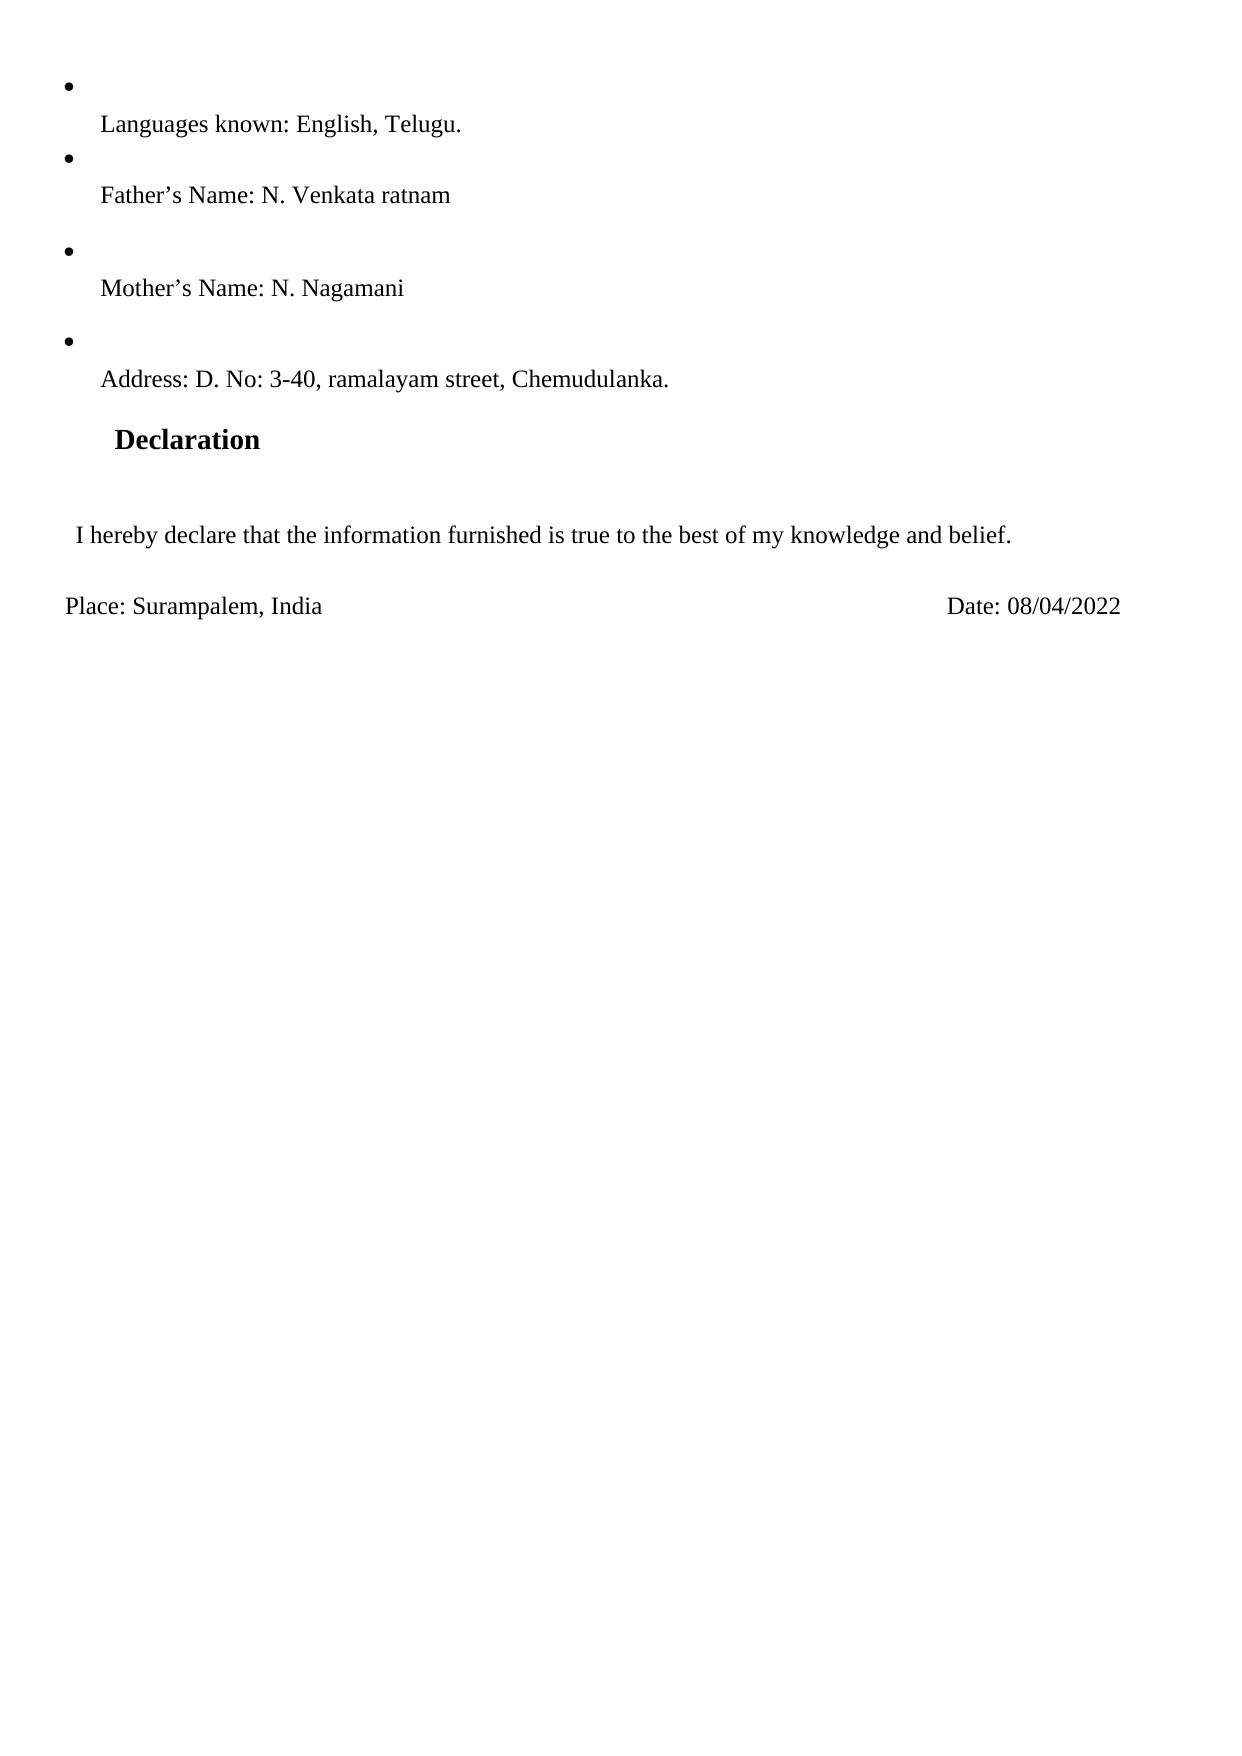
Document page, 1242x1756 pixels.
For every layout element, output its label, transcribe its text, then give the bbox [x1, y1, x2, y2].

subtitle Declaration [102, 422, 1158, 456]
text • [63, 140, 1158, 176]
text I hereby declare that the information furnished is true to the best of my knowledge and belief. [75, 520, 1158, 549]
text Address: D. No: 3-40, ramalayam street, Chemudulanka. [100, 364, 1158, 393]
text • [63, 68, 1158, 104]
text Place: Surampalem, India Date: 08/04/2022 [65, 591, 1158, 620]
text Father’s Name: N. Venkata ratnam [100, 181, 1158, 209]
text • [63, 323, 1158, 359]
text • [63, 233, 1158, 269]
text Languages known: English, Telugu. [100, 109, 1158, 138]
text Mother’s Name: N. Nagamani [100, 273, 1158, 302]
